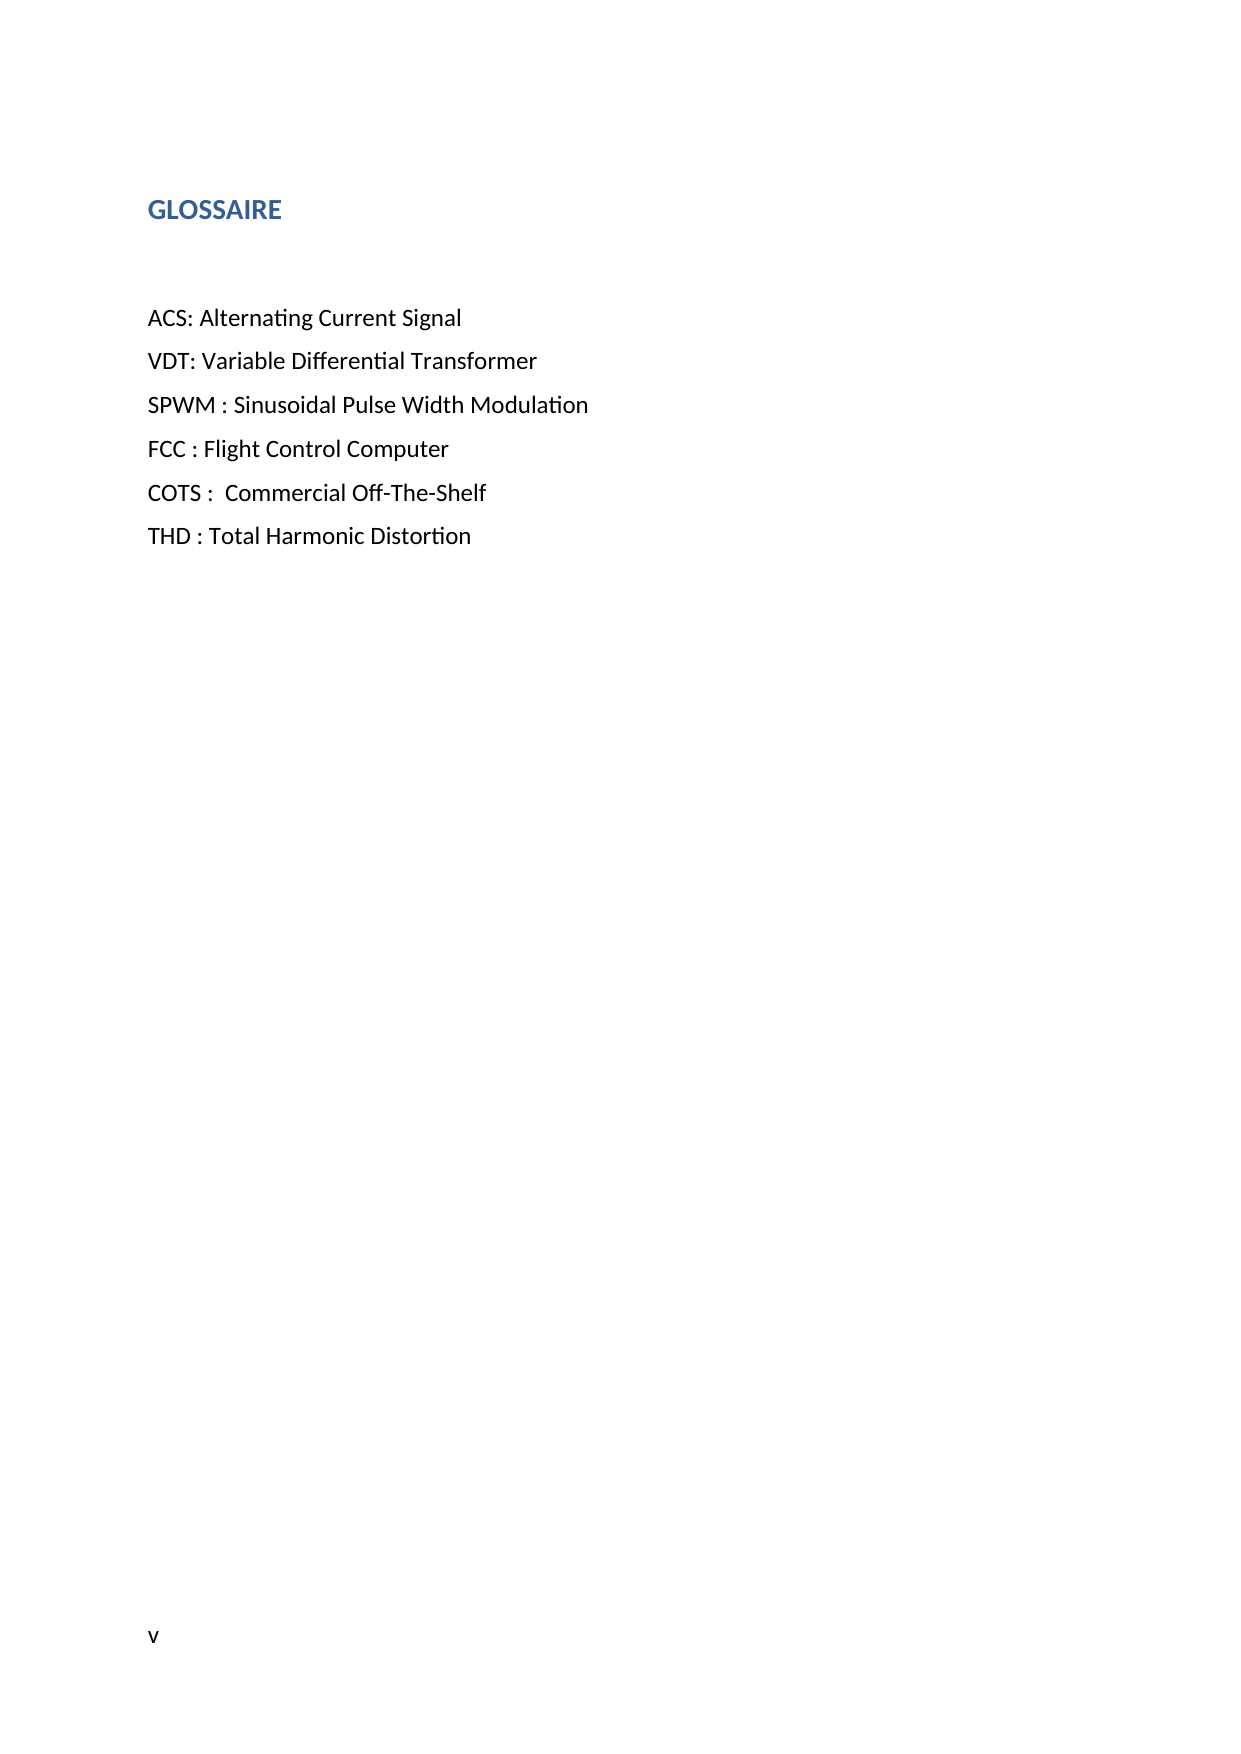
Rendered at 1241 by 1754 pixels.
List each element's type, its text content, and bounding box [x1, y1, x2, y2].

text VDT: Variable Differential Transformer [148, 338, 1093, 376]
text COTS : Commercial Off-The-Shelf [148, 470, 1093, 507]
text THD : Total Harmonic Distortion [148, 513, 1093, 551]
text SPWM : Sinusoidal Pulse Width Modulation [148, 382, 1093, 420]
text FCC : Flight Control Computer [148, 426, 1093, 463]
subtitle Glossaire [148, 191, 1093, 227]
text ACS: Alternating Current Signal [148, 295, 1093, 332]
